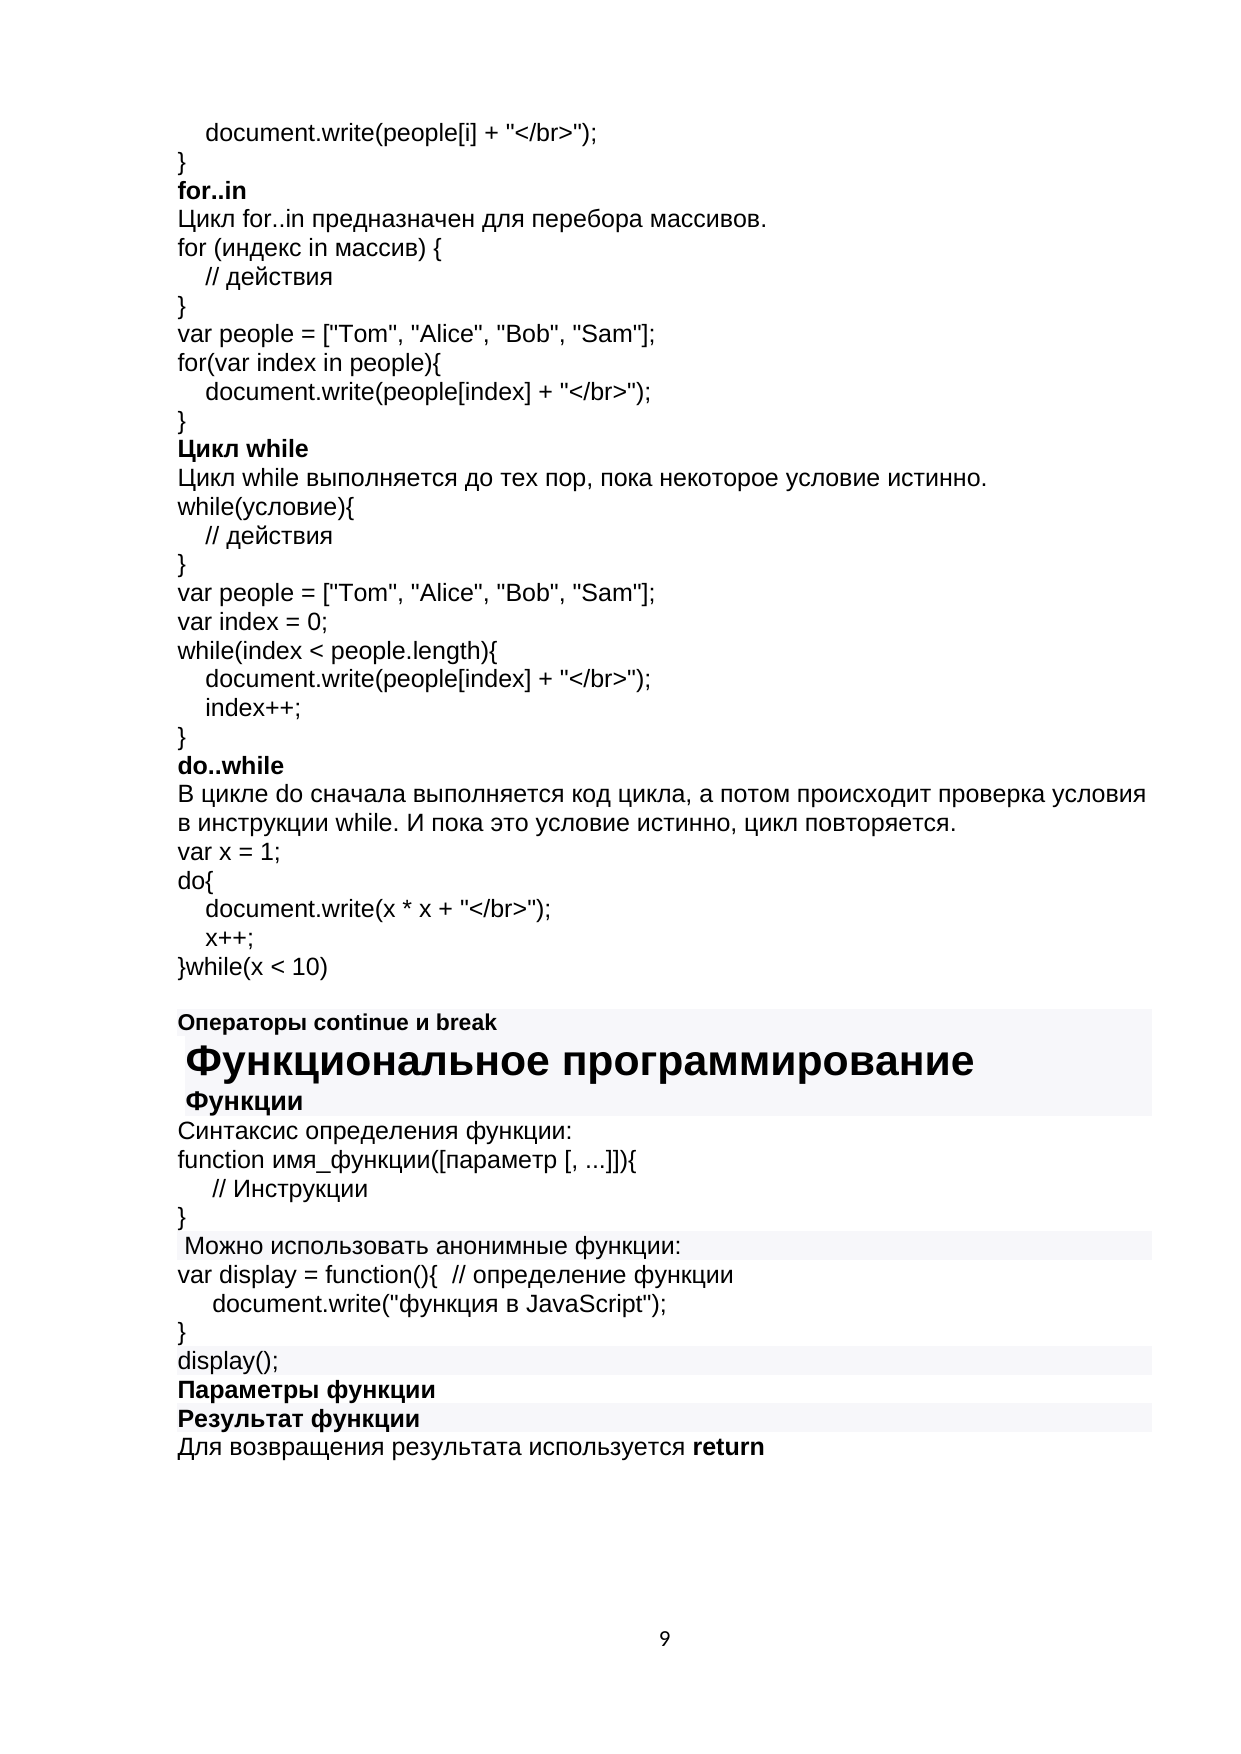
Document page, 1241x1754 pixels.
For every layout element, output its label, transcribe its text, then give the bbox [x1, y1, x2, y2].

text document.write(x * x + "</br>"); [177, 894, 1152, 923]
text } [177, 291, 1152, 319]
text } [177, 1317, 1152, 1346]
text display(); [177, 1346, 1152, 1375]
subtitle Операторы continue и break [177, 1009, 1152, 1036]
text for(var index in people){ [177, 348, 1152, 377]
text Синтаксис определения функции: [177, 1116, 1152, 1145]
text var x = 1; [177, 837, 1152, 866]
text for..in [177, 176, 1152, 204]
text // Инструкции [177, 1173, 1152, 1202]
text } [177, 147, 1152, 176]
text while(условие){ [177, 492, 1152, 521]
subtitle Функциональное программирование [185, 1036, 1152, 1085]
text Цикл while выполняется до тех пор, пока некоторое условие истинно. [177, 463, 1152, 492]
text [177, 319, 1152, 348]
text function имя_функции([параметр [, ...]]){ [177, 1145, 1152, 1173]
text } [177, 549, 1152, 578]
text document.write("функция в JavaScript"); [177, 1288, 1152, 1317]
subtitle Функции [185, 1085, 1152, 1116]
text Для возвращения результата используется return [177, 1432, 1152, 1461]
text var people = ["Tom", "Alice", "Bob", "Sam"]; [177, 578, 1152, 607]
text for (индекс in массив) { [177, 233, 1152, 262]
text var display = function(){ // определение функции [177, 1260, 1152, 1288]
text x++; [177, 923, 1152, 952]
text В цикле do сначала выполняется код цикла, а потом происходит проверка условия в инструкции while. И пока это условие истинно, цикл повторяется. [177, 779, 1152, 837]
text var index = 0; [177, 607, 1152, 636]
subtitle Результат функции [177, 1403, 1152, 1432]
text document.write(people[index] + "</br>"); [177, 377, 1152, 406]
text } [177, 406, 1152, 434]
text document.write(people[index] + "</br>"); [177, 664, 1152, 693]
text do..while [177, 751, 1152, 779]
text Можно использовать анонимные функции: [177, 1231, 1152, 1260]
text } [177, 1202, 1152, 1231]
text // действия [177, 262, 1152, 291]
text } [177, 722, 1152, 751]
text Цикл for..in предназначен для перебора массивов. [177, 204, 1152, 233]
text }while(x < 10) [177, 952, 1152, 981]
text do{ [177, 866, 1152, 894]
text document.write(people[i] + "</br>"); [177, 118, 1152, 147]
text while(index < people.length){ [177, 636, 1152, 664]
text // действия [177, 521, 1152, 549]
text index++; [177, 693, 1152, 722]
text Цикл while [177, 434, 1152, 463]
text Параметры функции [177, 1375, 1152, 1403]
